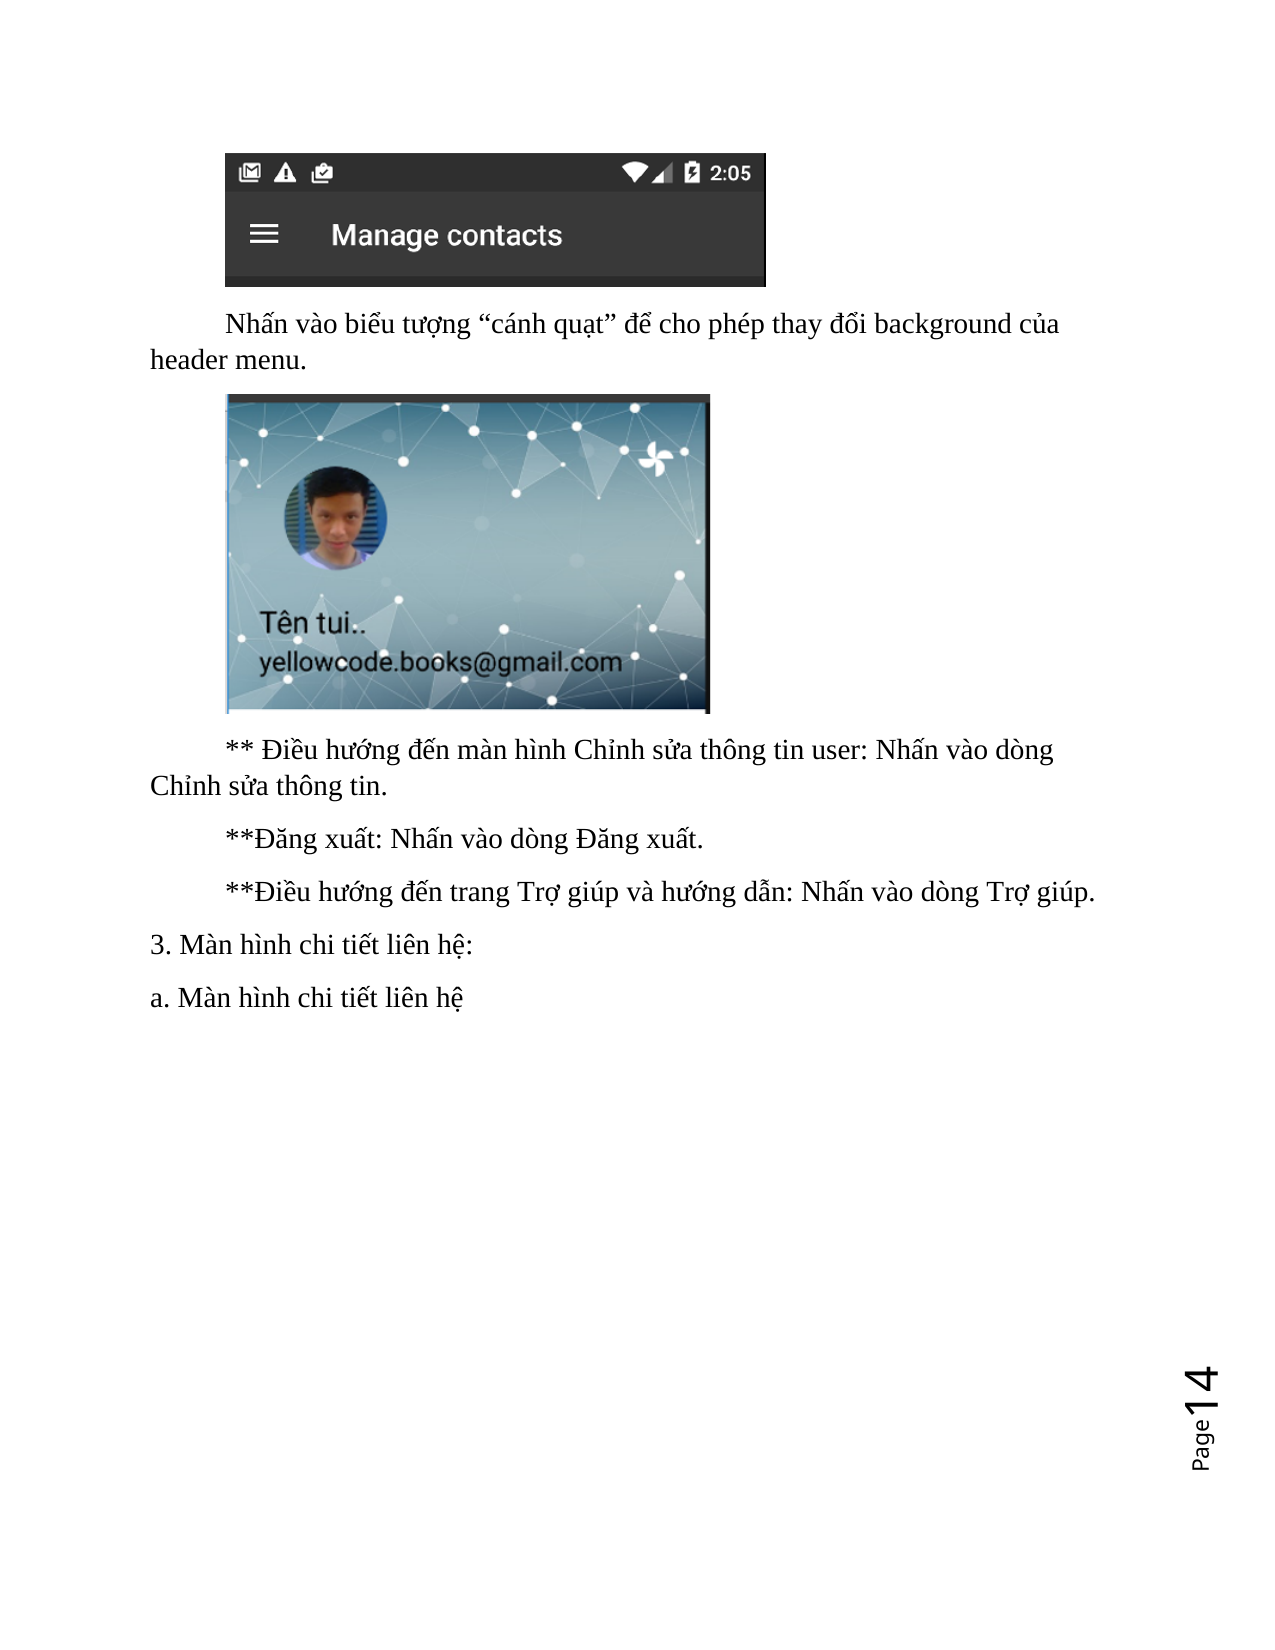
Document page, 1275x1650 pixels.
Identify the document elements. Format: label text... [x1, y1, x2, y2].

text **Đăng xuất: Nhấn vào dòng Đăng xuất. [150, 821, 1125, 855]
picture [225, 150, 769, 287]
text a. Màn hình chi tiết liên hệ [150, 980, 1125, 1013]
text ** Điều hướng đến màn hình Chỉnh sửa thông tin user: Nhấn vào dòng Chỉnh sửa thông tin. [150, 732, 1125, 802]
text **Điều hướng đến trang Trợ giúp và hướng dẫn: Nhấn vào dòng Trợ giúp. [150, 874, 1125, 908]
picture [225, 394, 715, 714]
text 3. Màn hình chi tiết liên hệ: [150, 927, 1125, 961]
text Nhấn vào biểu tượng “cánh quạt” để cho phép thay đổi background của header menu. [150, 306, 1125, 375]
